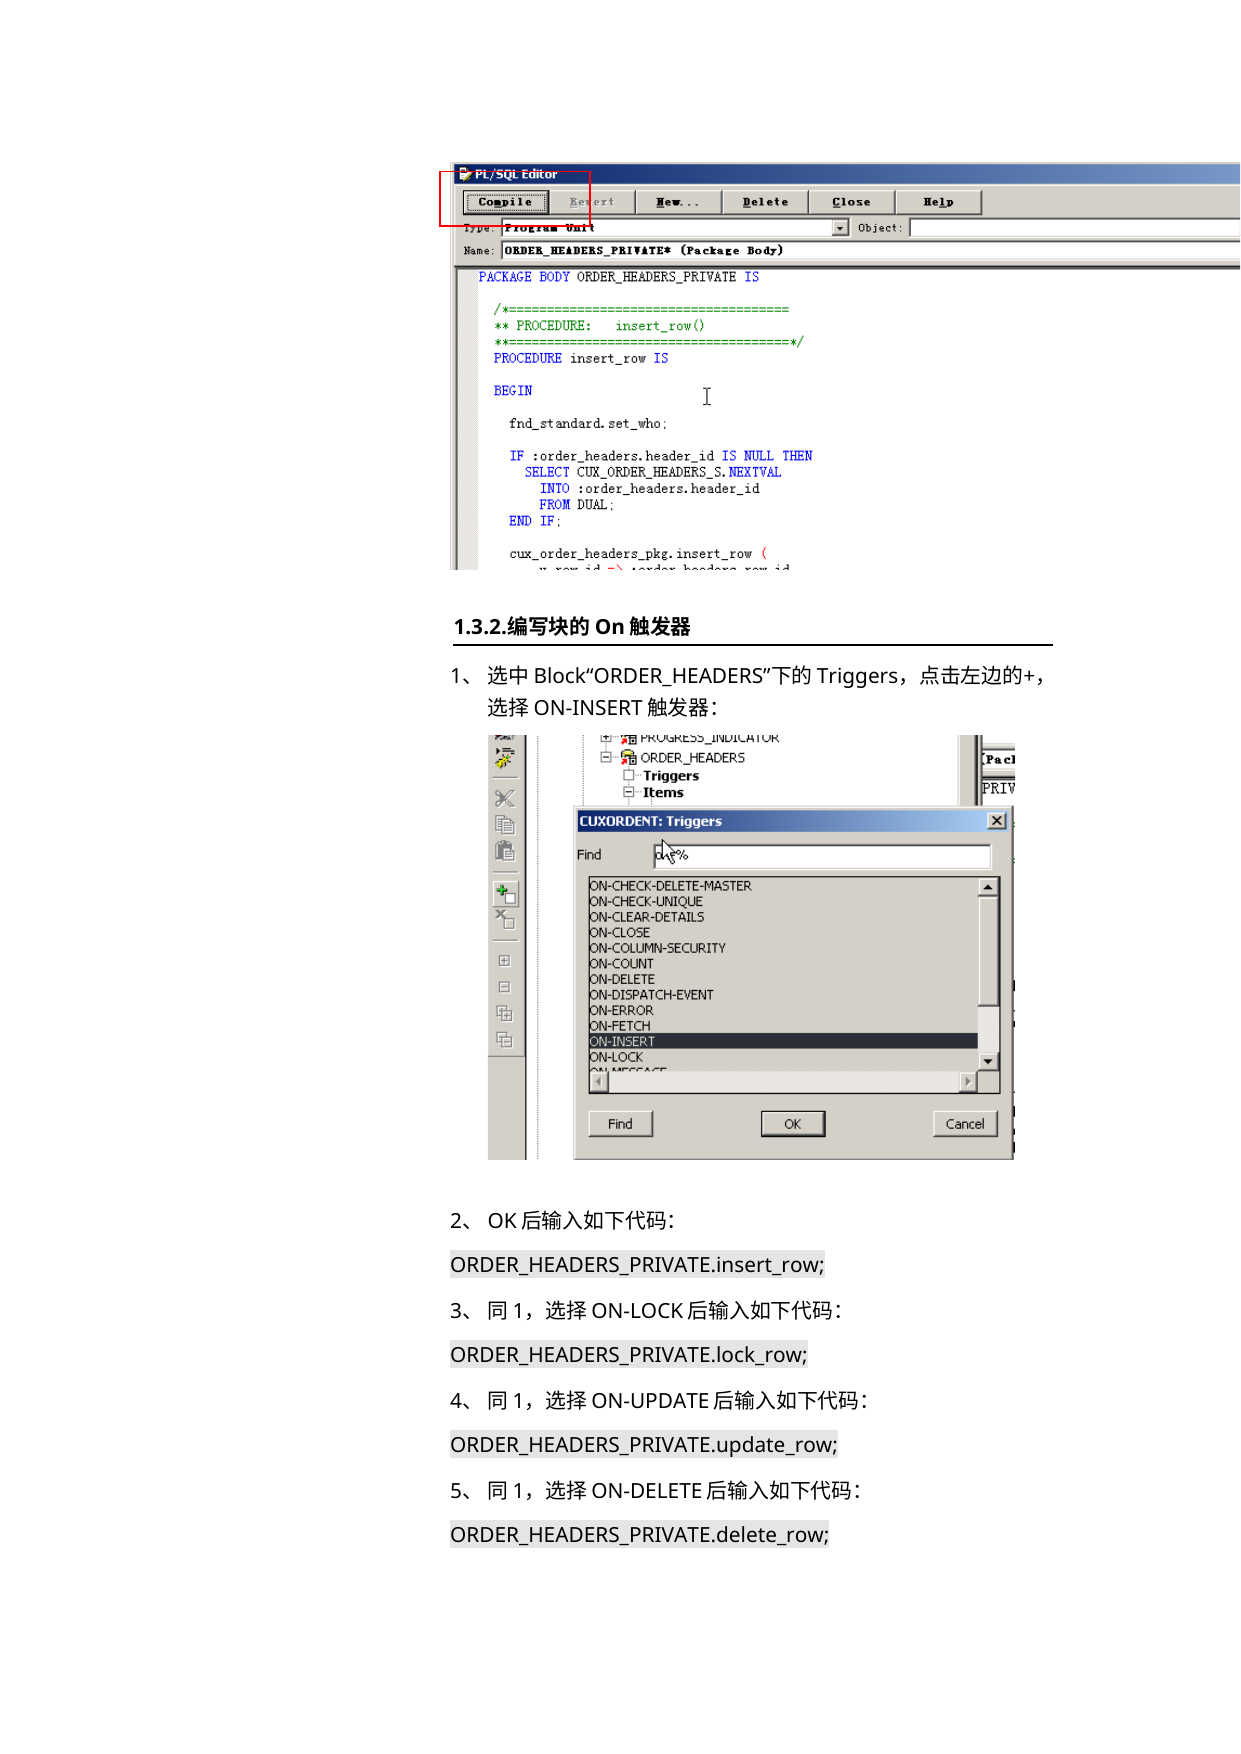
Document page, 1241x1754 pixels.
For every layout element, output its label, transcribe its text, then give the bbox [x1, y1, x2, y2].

list 选中Block“ORDER_HEADERS”下的Triggers，点击左边的+，选择ON-INSERT触发器： [450, 658, 1053, 723]
text ORDER_HEADERS_PRIVATE.delete_row; [450, 1518, 1053, 1551]
list OK后输入如下代码： [450, 1203, 1053, 1236]
list 同1，选择ON-DELETE后输入如下代码： [450, 1473, 1053, 1506]
list 同1，选择ON-LOCK后输入如下代码： [450, 1293, 1053, 1326]
list 同1，选择ON-UPDATE后输入如下代码： [450, 1383, 1053, 1416]
text ORDER_HEADERS_PRIVATE.insert_row; [450, 1248, 1053, 1281]
picture [450, 162, 1241, 570]
subtitle 编写块的On触发器 [453, 609, 1053, 644]
text ORDER_HEADERS_PRIVATE.update_row; [450, 1428, 1053, 1461]
picture [487, 735, 1015, 1160]
text ORDER_HEADERS_PRIVATE.lock_row; [450, 1338, 1053, 1371]
picture [450, 172, 589, 225]
